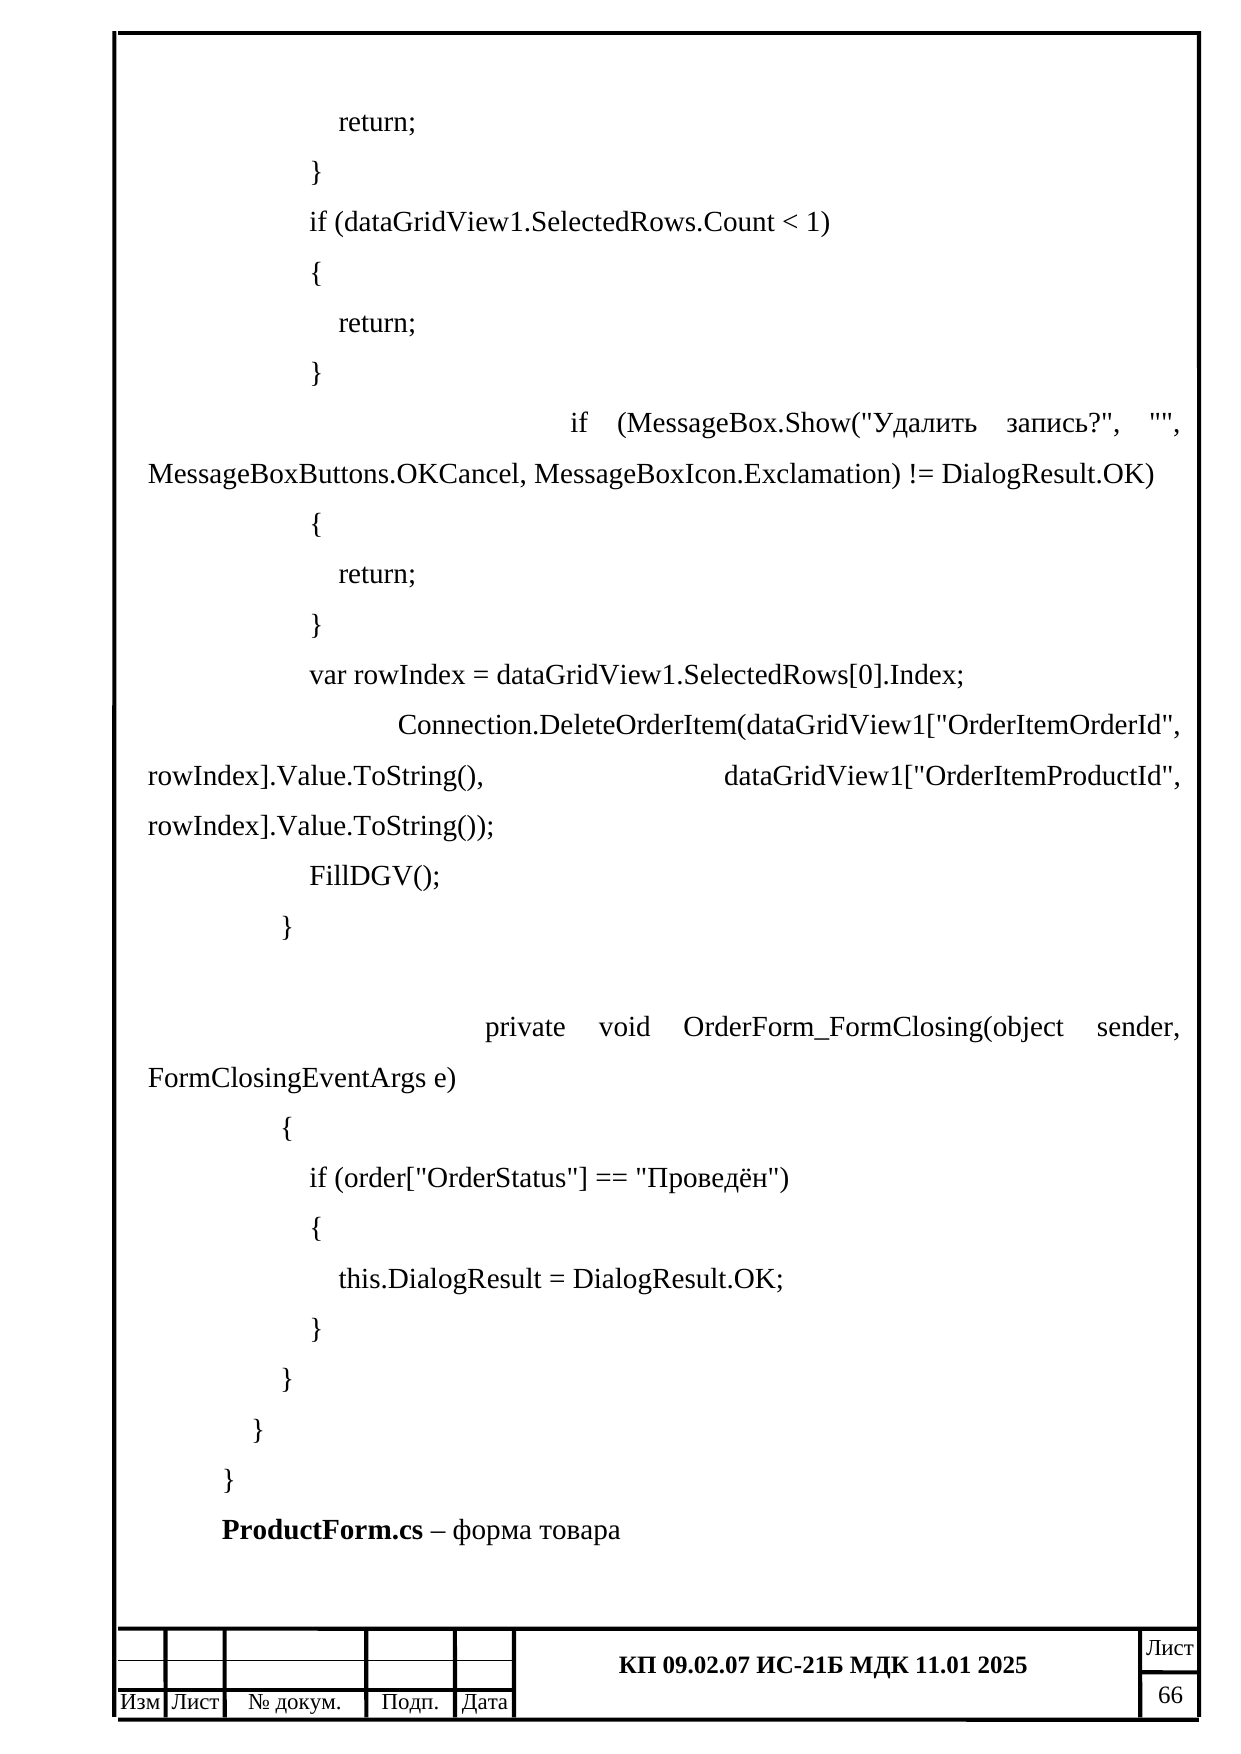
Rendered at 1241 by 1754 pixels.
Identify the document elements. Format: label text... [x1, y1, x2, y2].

text if (order["OrderStatus"] == "Проведён") [148, 1160, 1181, 1194]
text if (dataGridView1.SelectedRows.Count < 1) [148, 204, 1181, 238]
text } [148, 1462, 1181, 1496]
text } [148, 1311, 1181, 1345]
text } [148, 909, 1181, 942]
text { [148, 1211, 1181, 1244]
text if (MessageBox.Show("Удалить запись?", "", MessageBoxButtons.OKCancel, MessageBoxIcon.Exclamation) != DialogResult.OK) [148, 406, 1181, 489]
text var rowIndex = dataGridView1.SelectedRows[0].Index; [148, 657, 1181, 691]
text return; [148, 305, 1181, 338]
text } [148, 154, 1181, 188]
text FillDGV(); [148, 858, 1181, 892]
text { [148, 506, 1181, 540]
text ProductForm.cs – форма товара [148, 1512, 1181, 1546]
text return; [148, 557, 1181, 590]
text } [148, 1362, 1181, 1395]
text } [148, 607, 1181, 640]
text return; [148, 104, 1181, 137]
text } [148, 355, 1181, 389]
text this.DialogResult = DialogResult.OK; [148, 1261, 1181, 1294]
text { [148, 1110, 1181, 1143]
text private void OrderForm_FormClosing(object sender, FormClosingEventArgs e) [148, 1009, 1181, 1093]
text } [148, 1412, 1181, 1445]
text { [148, 255, 1181, 288]
text Connection.DeleteOrderItem(dataGridView1["OrderItemOrderId", rowIndex].Value.ToString(), dataGridView1["OrderItemProductId", rowIndex].Value.ToString()); [148, 707, 1181, 842]
